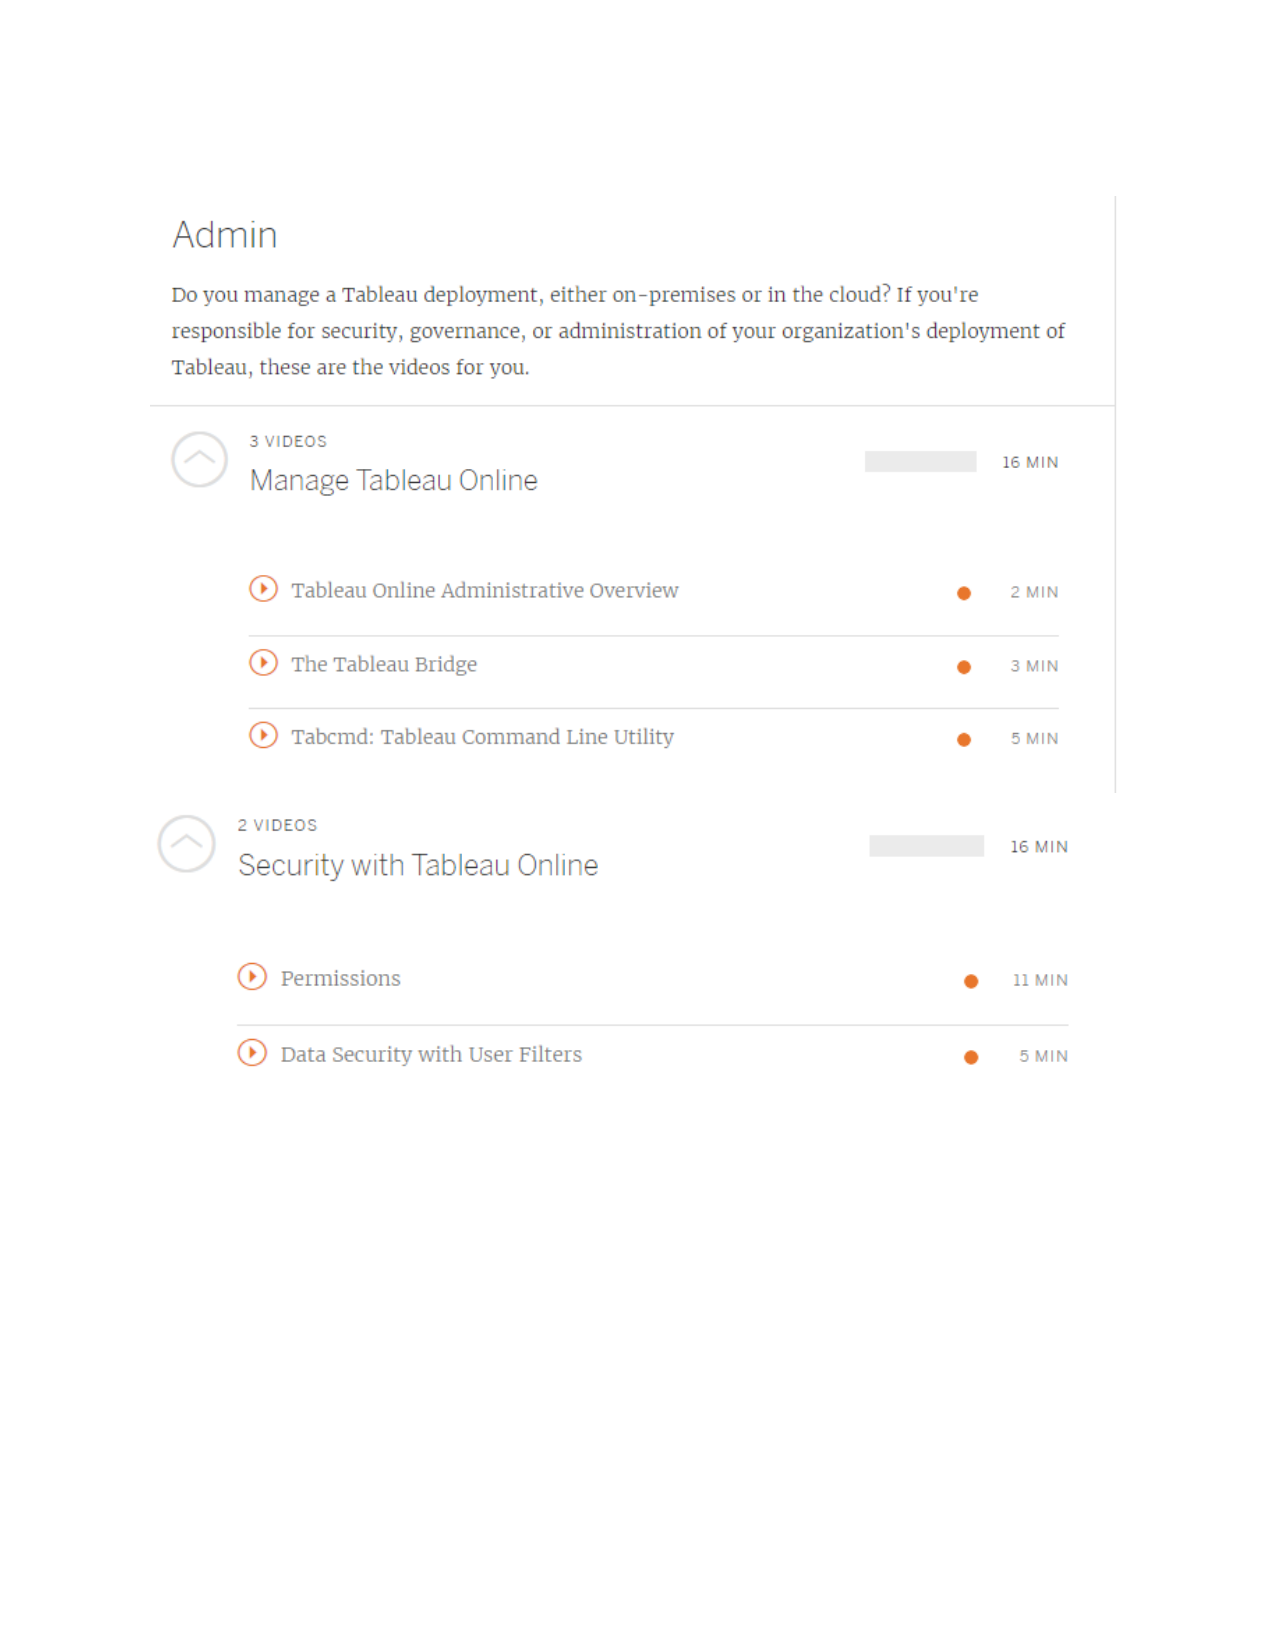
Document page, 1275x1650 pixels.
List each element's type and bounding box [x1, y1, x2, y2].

picture [150, 196, 1125, 793]
picture [150, 811, 1125, 1115]
